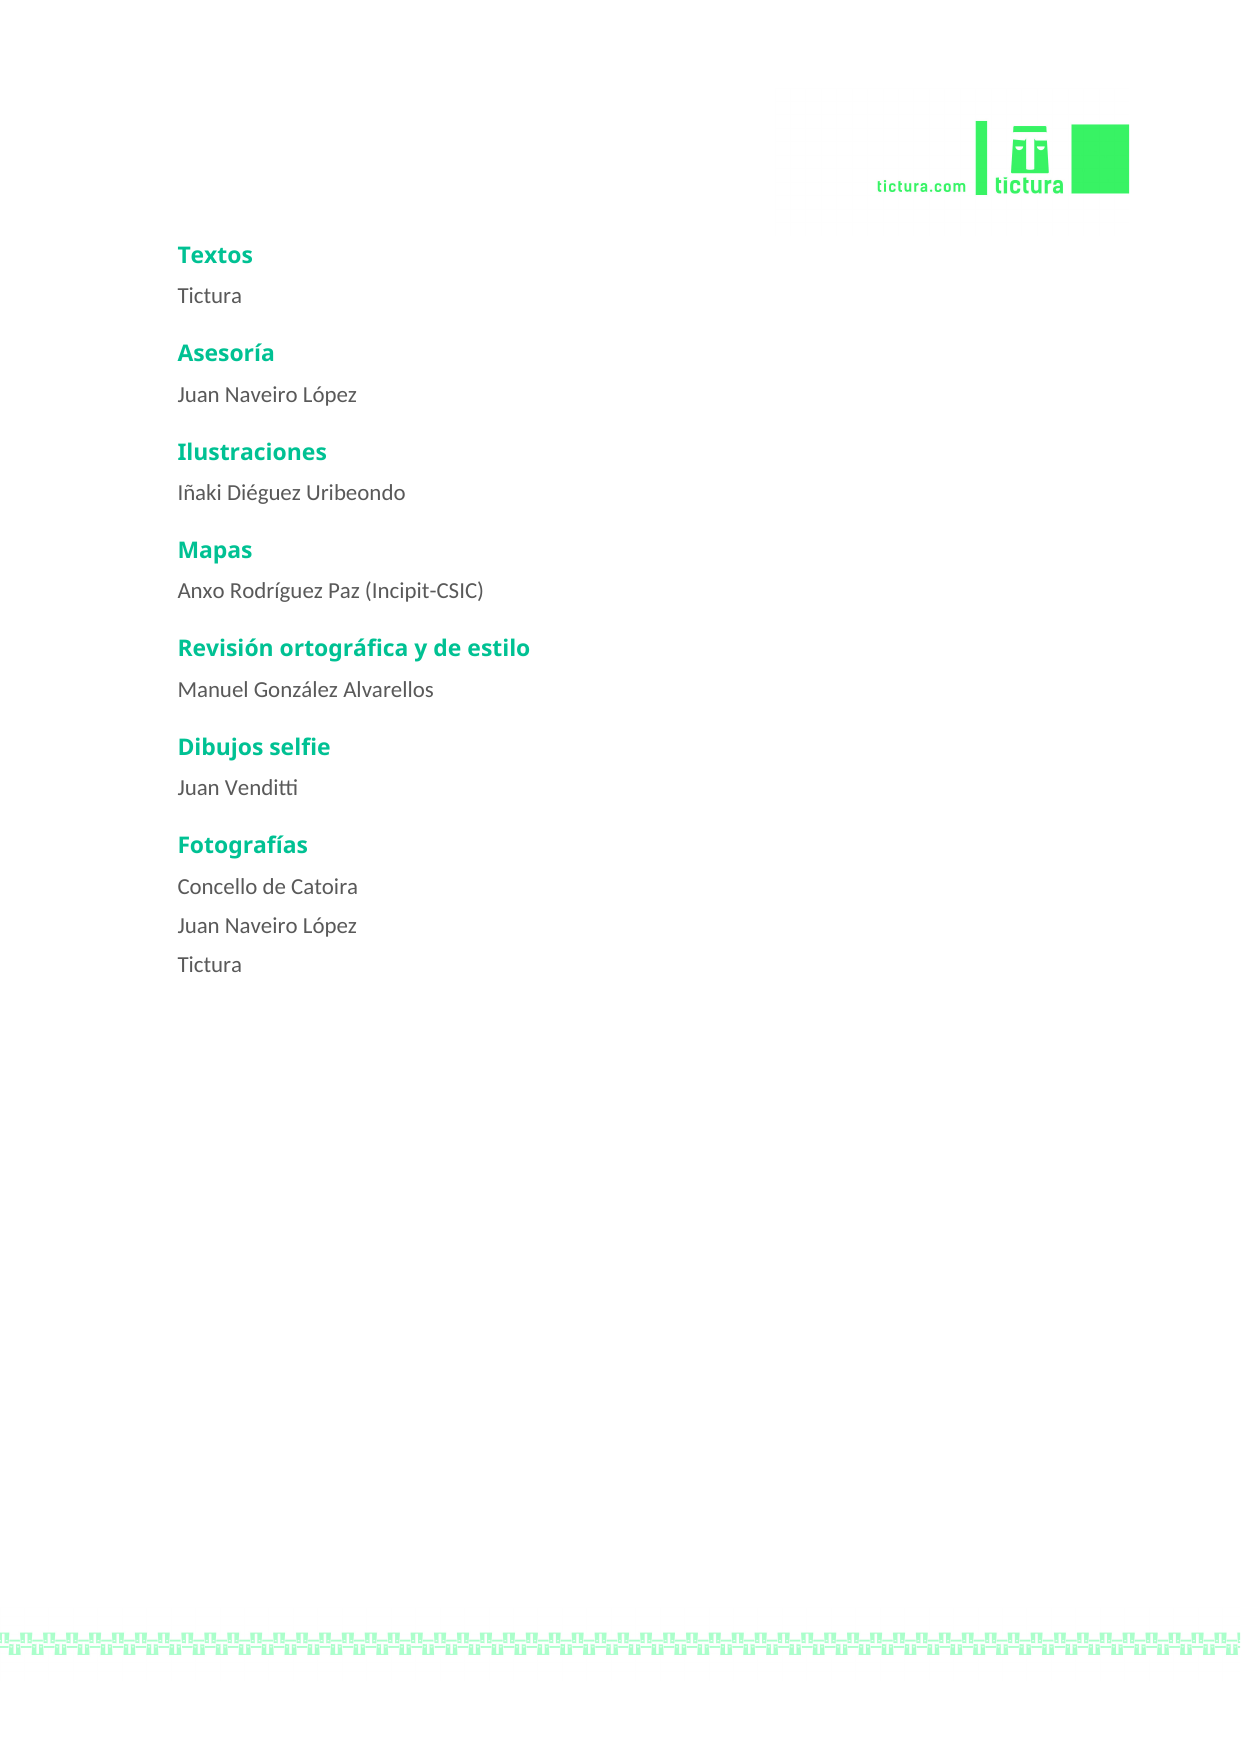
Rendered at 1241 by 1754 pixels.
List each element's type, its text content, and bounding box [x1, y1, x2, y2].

subtitle Mapas [177, 534, 1063, 565]
subtitle Revisión ortográfica y de estilo [177, 632, 1063, 664]
subtitle Dibujos selfie [177, 731, 1063, 762]
text Concello de Catoira [177, 872, 1063, 900]
picture [0, 1607, 1241, 1681]
text Juan Venditti [177, 773, 1063, 802]
text Iñaki Diéguez Uribeondo [177, 478, 1063, 506]
text Juan Naveiro López [177, 380, 1063, 408]
subtitle Fotografías [177, 829, 1063, 861]
text Manuel González Alvarellos [177, 675, 1063, 703]
subtitle Ilustraciones [177, 436, 1063, 467]
text Anxo Rodríguez Paz (Incipit-CSIC) [177, 577, 1063, 605]
subtitle Textos [177, 148, 1063, 270]
text Tictura [177, 281, 1063, 309]
text Juan Naveiro López [177, 911, 1063, 939]
subtitle Asesoría [177, 337, 1063, 368]
picture [775, 88, 1130, 236]
text Tictura [177, 950, 1063, 978]
